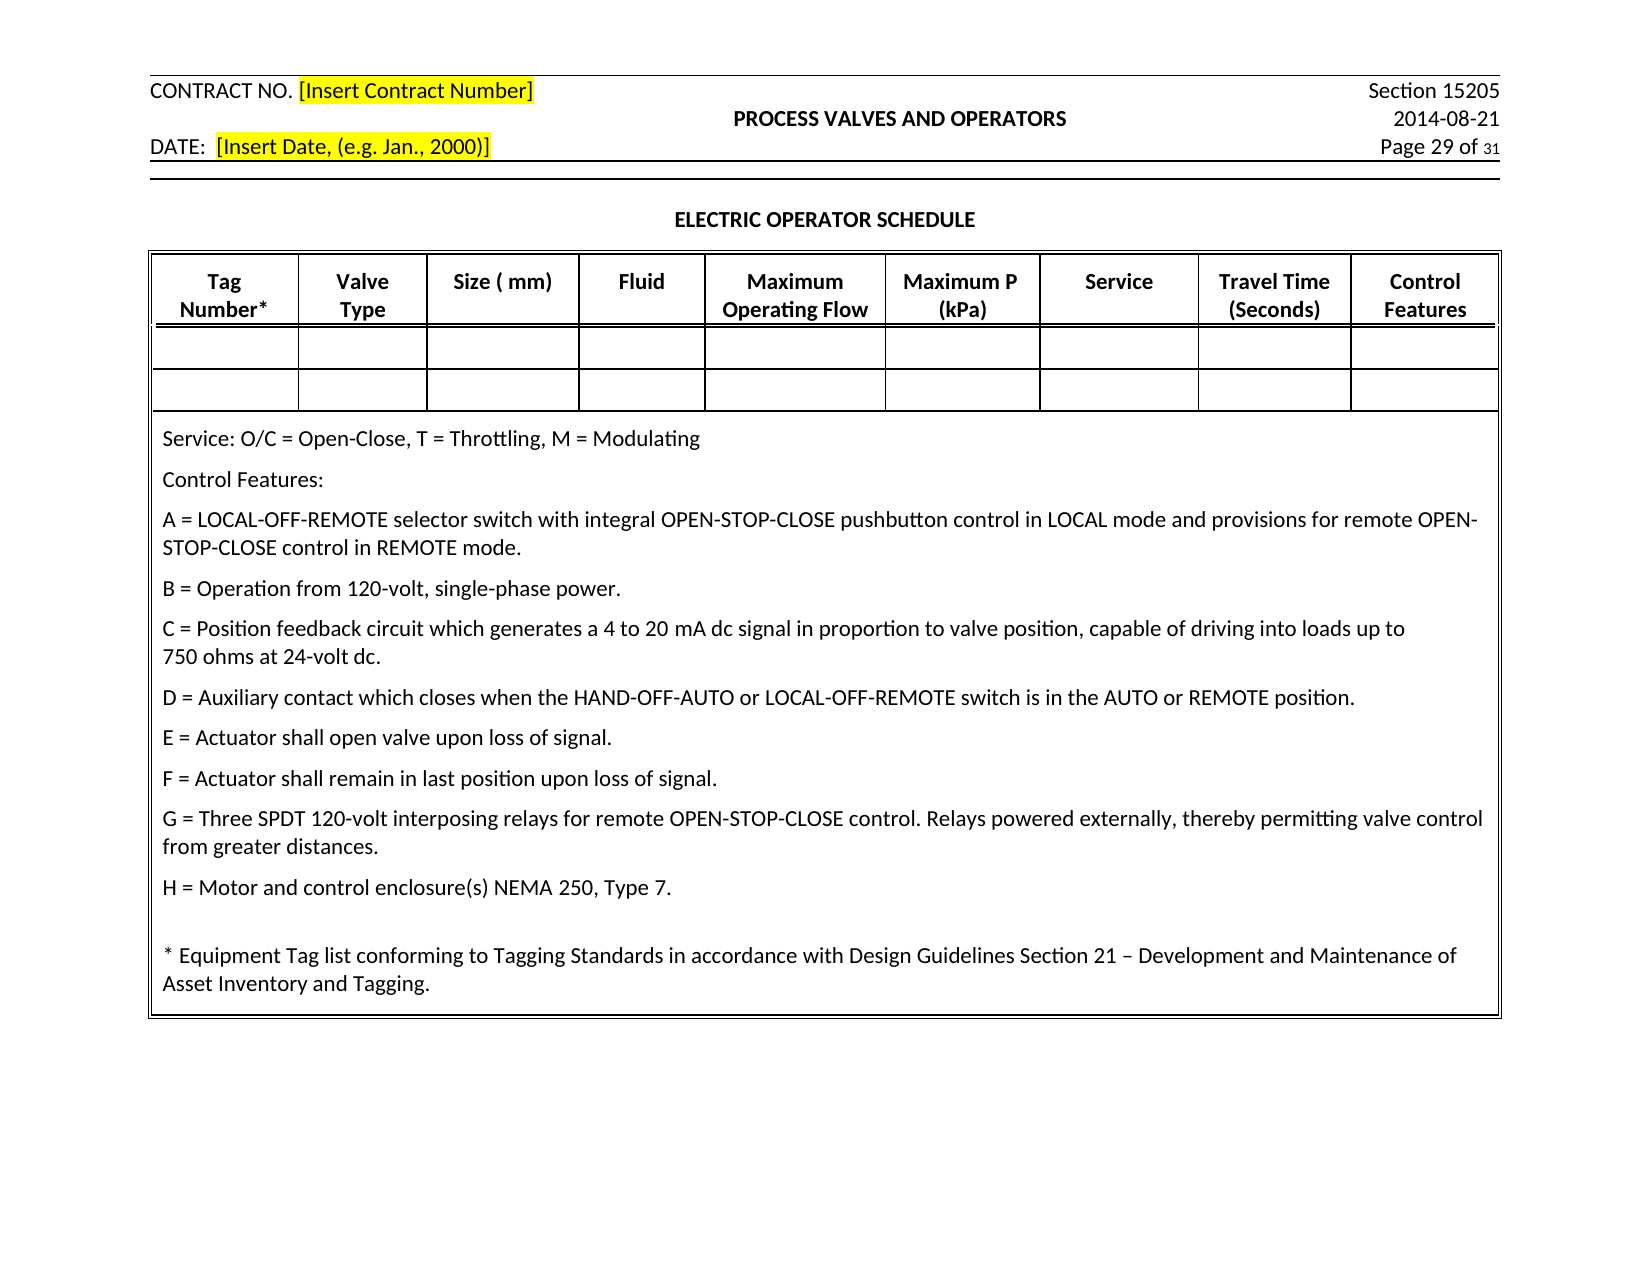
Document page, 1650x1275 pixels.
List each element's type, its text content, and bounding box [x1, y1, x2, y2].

table_header Size ( mm) [428, 255, 578, 323]
table_cell [428, 328, 578, 368]
table_cell [1199, 370, 1350, 410]
table_cell Service: O/C = Open-Close, T = Throttling, M = Modulating Control Features: A = LOCAL-OFF-REMOTE selector switch with integral OPEN-STOP-CLOSE pushbutton control in LOCAL mode and provisions for remote OPEN-STOP-CLOSE control in REMOTE mode. B = Operation from 120-volt, single-phase power. C = Position feedback circuit which generates a 4 to 20 mA dc signal in proportion to valve position, capable of driving into loads up to 750 ohms at 24-volt dc. D = Auxiliary contact which closes when the HAND-OFF-AUTO or LOCAL-OFF-REMOTE switch is in the AUTO or REMOTE position. E = Actuator shall open valve upon loss of signal. F = Actuator shall remain in last position upon loss of signal. G = Three SPDT 120-volt interposing relays for remote OPEN-STOP-CLOSE control. Relays powered externally, thereby permitting valve control from greater distances. H = Motor and control enclosure(s) NEMA 250, Type 7. * Equipment Tag list conforming to Tagging Standards in accordance with Design Guidelines Section 21 – Development and Maintenance of Asset Inventory and Tagging. [152, 411, 1498, 1014]
table_cell [150, 323, 298, 368]
table_header Tag Number* [152, 255, 298, 323]
table_cell [1352, 370, 1498, 410]
table_cell [706, 370, 885, 410]
table_cell [152, 369, 298, 410]
table_cell [1041, 370, 1198, 410]
table_cell [299, 370, 426, 410]
table_cell [706, 328, 885, 368]
table_cell [1352, 323, 1500, 368]
table_header Valve Type [299, 255, 426, 323]
table_cell [428, 370, 578, 410]
table_cell [1199, 328, 1350, 368]
table_header Travel Time (Seconds) [1199, 255, 1350, 323]
table_cell [1041, 328, 1198, 368]
table_cell [580, 370, 704, 410]
table_header Maximum P (kPa) [886, 255, 1039, 323]
table_cell [580, 328, 704, 368]
table_header Fluid [580, 255, 704, 323]
text ELECTRIC OPERATOR SCHEDULE [150, 205, 1500, 233]
table_cell [886, 328, 1039, 368]
table_cell [886, 370, 1039, 410]
table_header Maximum Operating Flow [706, 255, 885, 323]
table_header Service [1041, 255, 1198, 323]
table_header Control Features [1352, 255, 1498, 323]
table_cell [299, 328, 426, 368]
